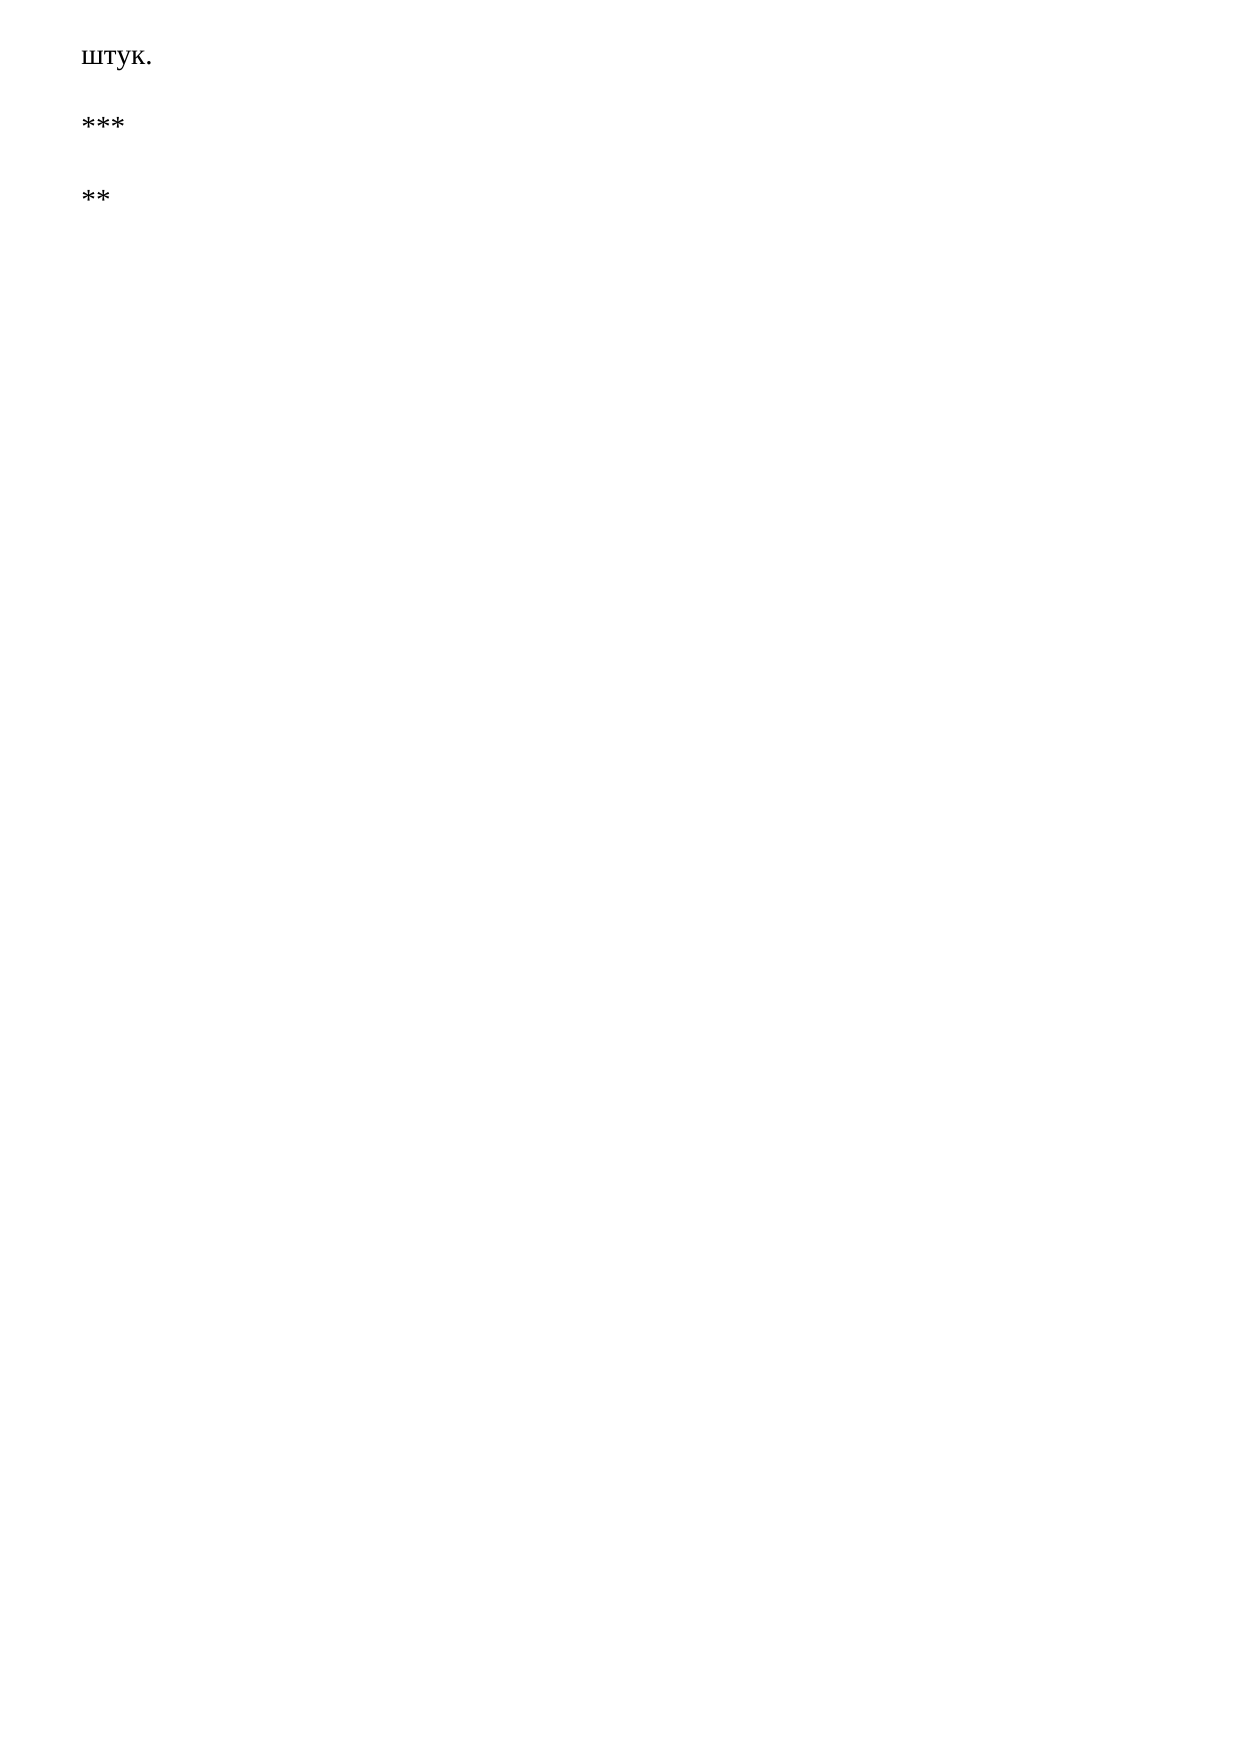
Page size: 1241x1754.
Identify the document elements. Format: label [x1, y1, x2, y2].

text [81, 37, 1215, 215]
